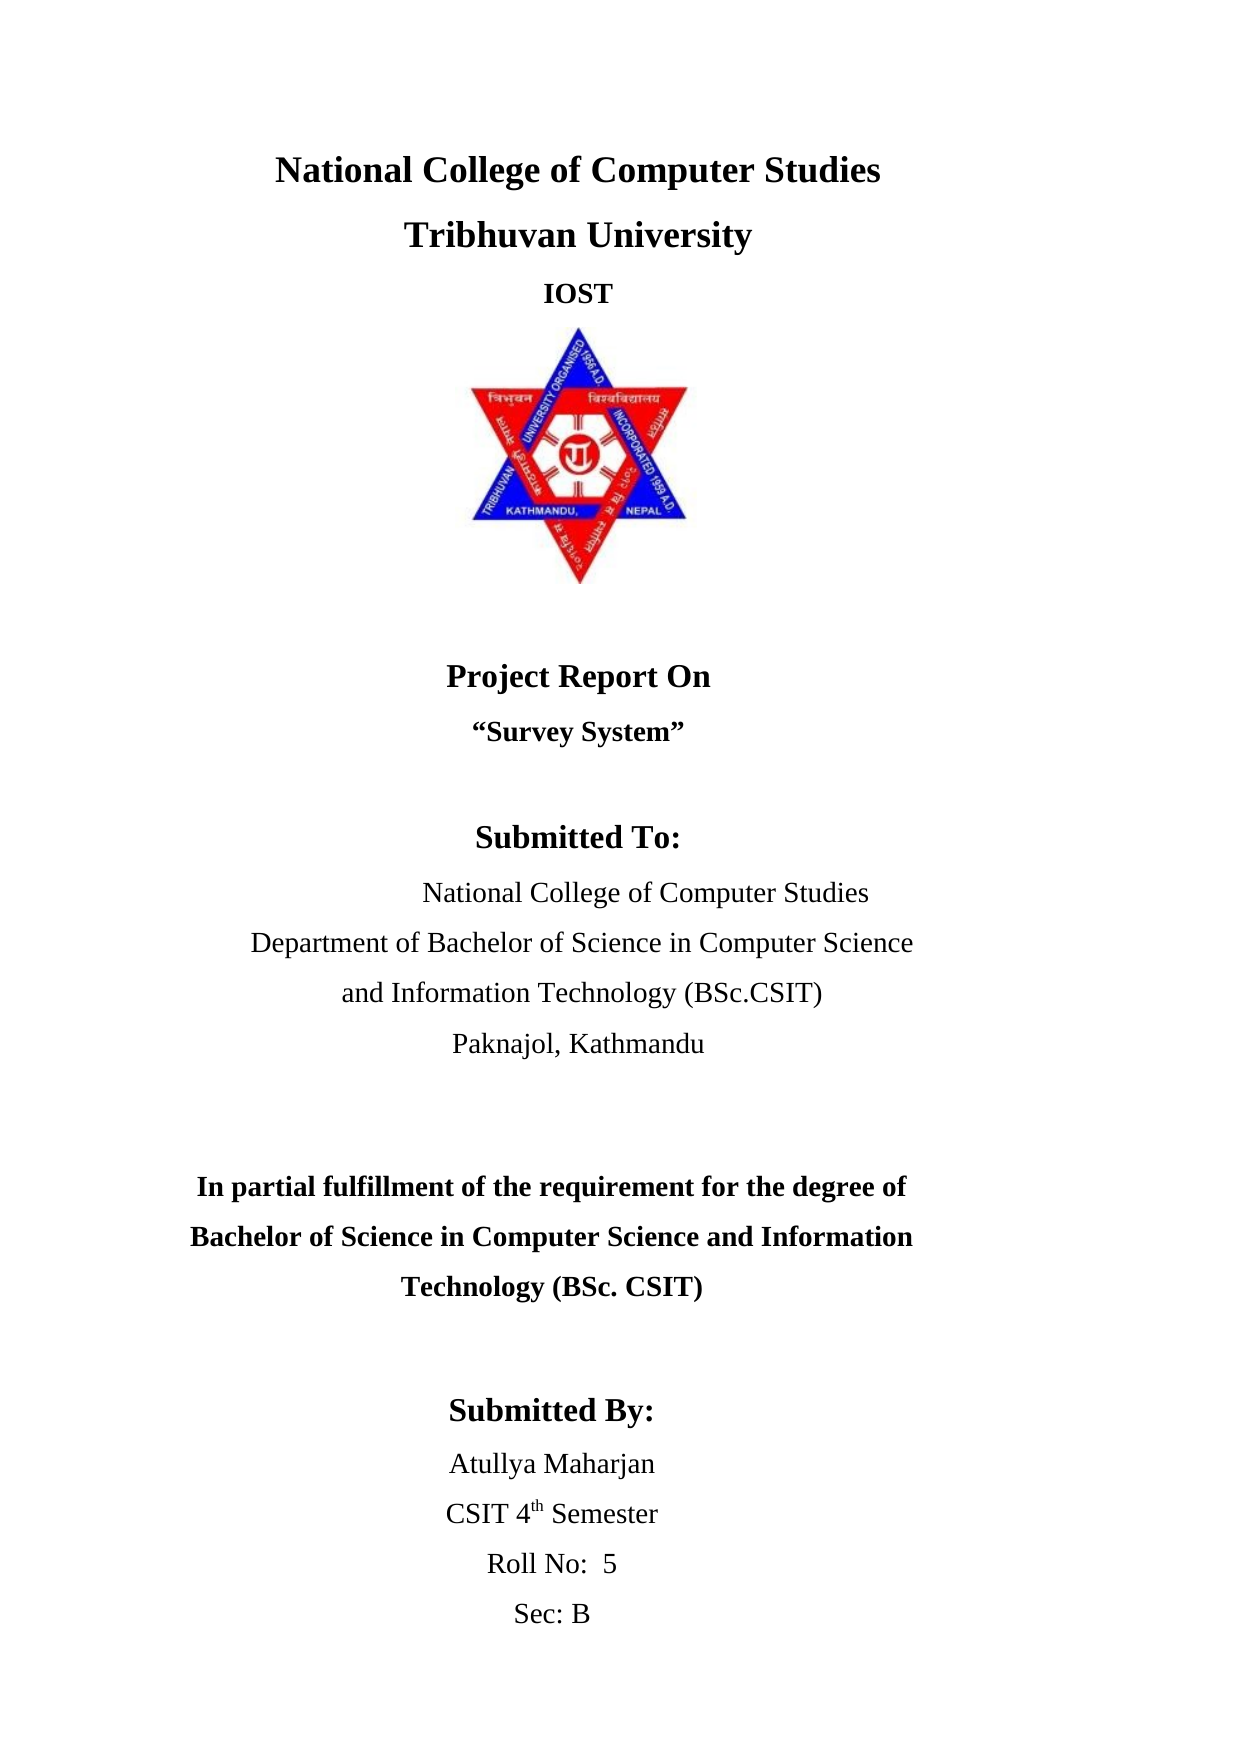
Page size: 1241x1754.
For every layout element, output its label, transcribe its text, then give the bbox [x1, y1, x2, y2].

title National College of Computer Studies Tribhuvan University [243, 148, 913, 256]
subtitle National College of Computer Studies Department of Bachelor of Science in Computer Science and Information Technology (BSc.CSIT) [227, 875, 937, 1009]
subtitle Sec: B [190, 1597, 913, 1630]
text Submitted To: [475, 818, 1103, 856]
text In partial fulfillment of the requirement for the degree of Bachelor of Science in Computer Science and Information Technology (BSc. CSIT) [190, 1169, 913, 1303]
picture [455, 327, 698, 584]
subtitle Paknajol, Kathmandu [452, 1026, 1103, 1059]
text Project Report On [243, 656, 913, 694]
text Submitted By: Atullya Maharjan CSIT 4th Semester Roll No: 5 [443, 1391, 659, 1580]
text IOST [242, 277, 913, 311]
text “Survey System” [243, 714, 913, 747]
